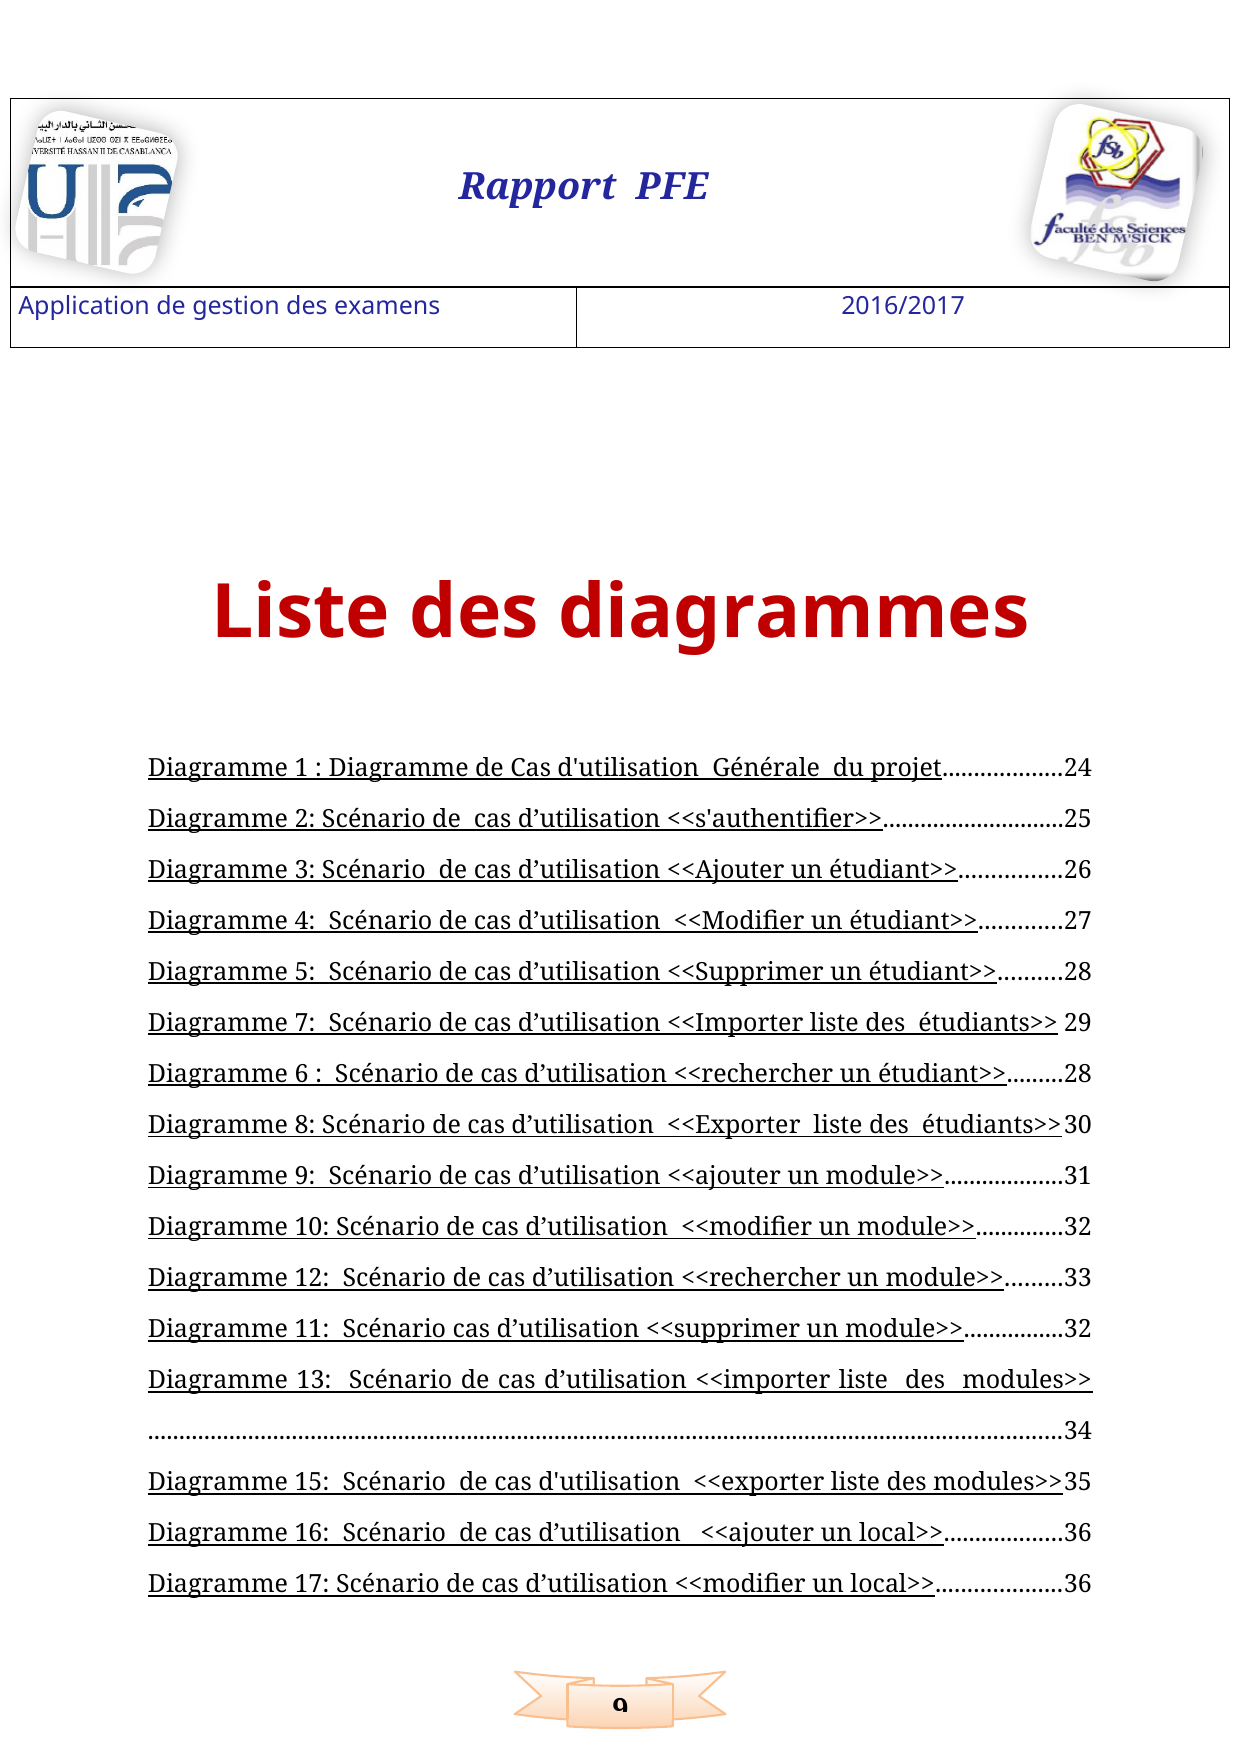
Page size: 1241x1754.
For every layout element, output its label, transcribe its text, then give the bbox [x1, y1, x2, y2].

text Diagramme 13: Scénario de cas d’utilisation <<importer liste des modules>> 34 [148, 1362, 1093, 1391]
text Diagramme 12: Scénario de cas d’utilisation <<rechercher un module>> 33 [148, 1260, 1093, 1294]
text Diagramme 16: Scénario de cas d’utilisation <<ajouter un local>> 36 [148, 1515, 1093, 1549]
picture [1029, 104, 1204, 282]
text Diagramme 9: Scénario de cas d’utilisation <<ajouter un module>> 31 [148, 1158, 1093, 1192]
text Diagramme 4: Scénario de cas d’utilisation <<Modifier un étudiant>> 27 [148, 902, 1093, 937]
text Diagramme 5: Scénario de cas d’utilisation <<Supprimer un étudiant>> 28 [148, 953, 1093, 988]
text Diagramme 17: Scénario de cas d’utilisation <<modifier un local>> 36 [148, 1566, 1093, 1600]
text Diagramme 1 : Diagramme de Cas d'utilisation Générale du projet 24 [148, 749, 1093, 783]
text Diagramme 15: Scénario de cas d'utilisation <<exporter liste des modules>> 35 [148, 1464, 1093, 1498]
text Diagramme 8: Scénario de cas d’utilisation <<Exporter liste des étudiants>> 30 [148, 1107, 1093, 1141]
text Diagramme 7: Scénario de cas d’utilisation <<Importer liste des étudiants>> 29 [148, 1004, 1093, 1039]
text Diagramme 3: Scénario de cas d’utilisation <<Ajouter un étudiant>> 26 [148, 851, 1093, 886]
text Diagramme 2: Scénario de cas d’utilisation <<s'authentifier>> 25 [148, 800, 1093, 834]
text Diagramme 13: Scénario de cas d’utilisation <<importer liste des modules>> 34 [148, 1393, 1093, 1447]
text Diagramme 6 : Scénario de cas d’utilisation <<rechercher un étudiant>> 28 [148, 1056, 1093, 1090]
text Diagramme 11: Scénario cas d’utilisation <<supprimer un module>> 32 [148, 1311, 1093, 1345]
text Liste des diagrammes [148, 557, 1093, 660]
text Diagramme 10: Scénario de cas d’utilisation <<modifier un module>> 32 [148, 1209, 1093, 1243]
